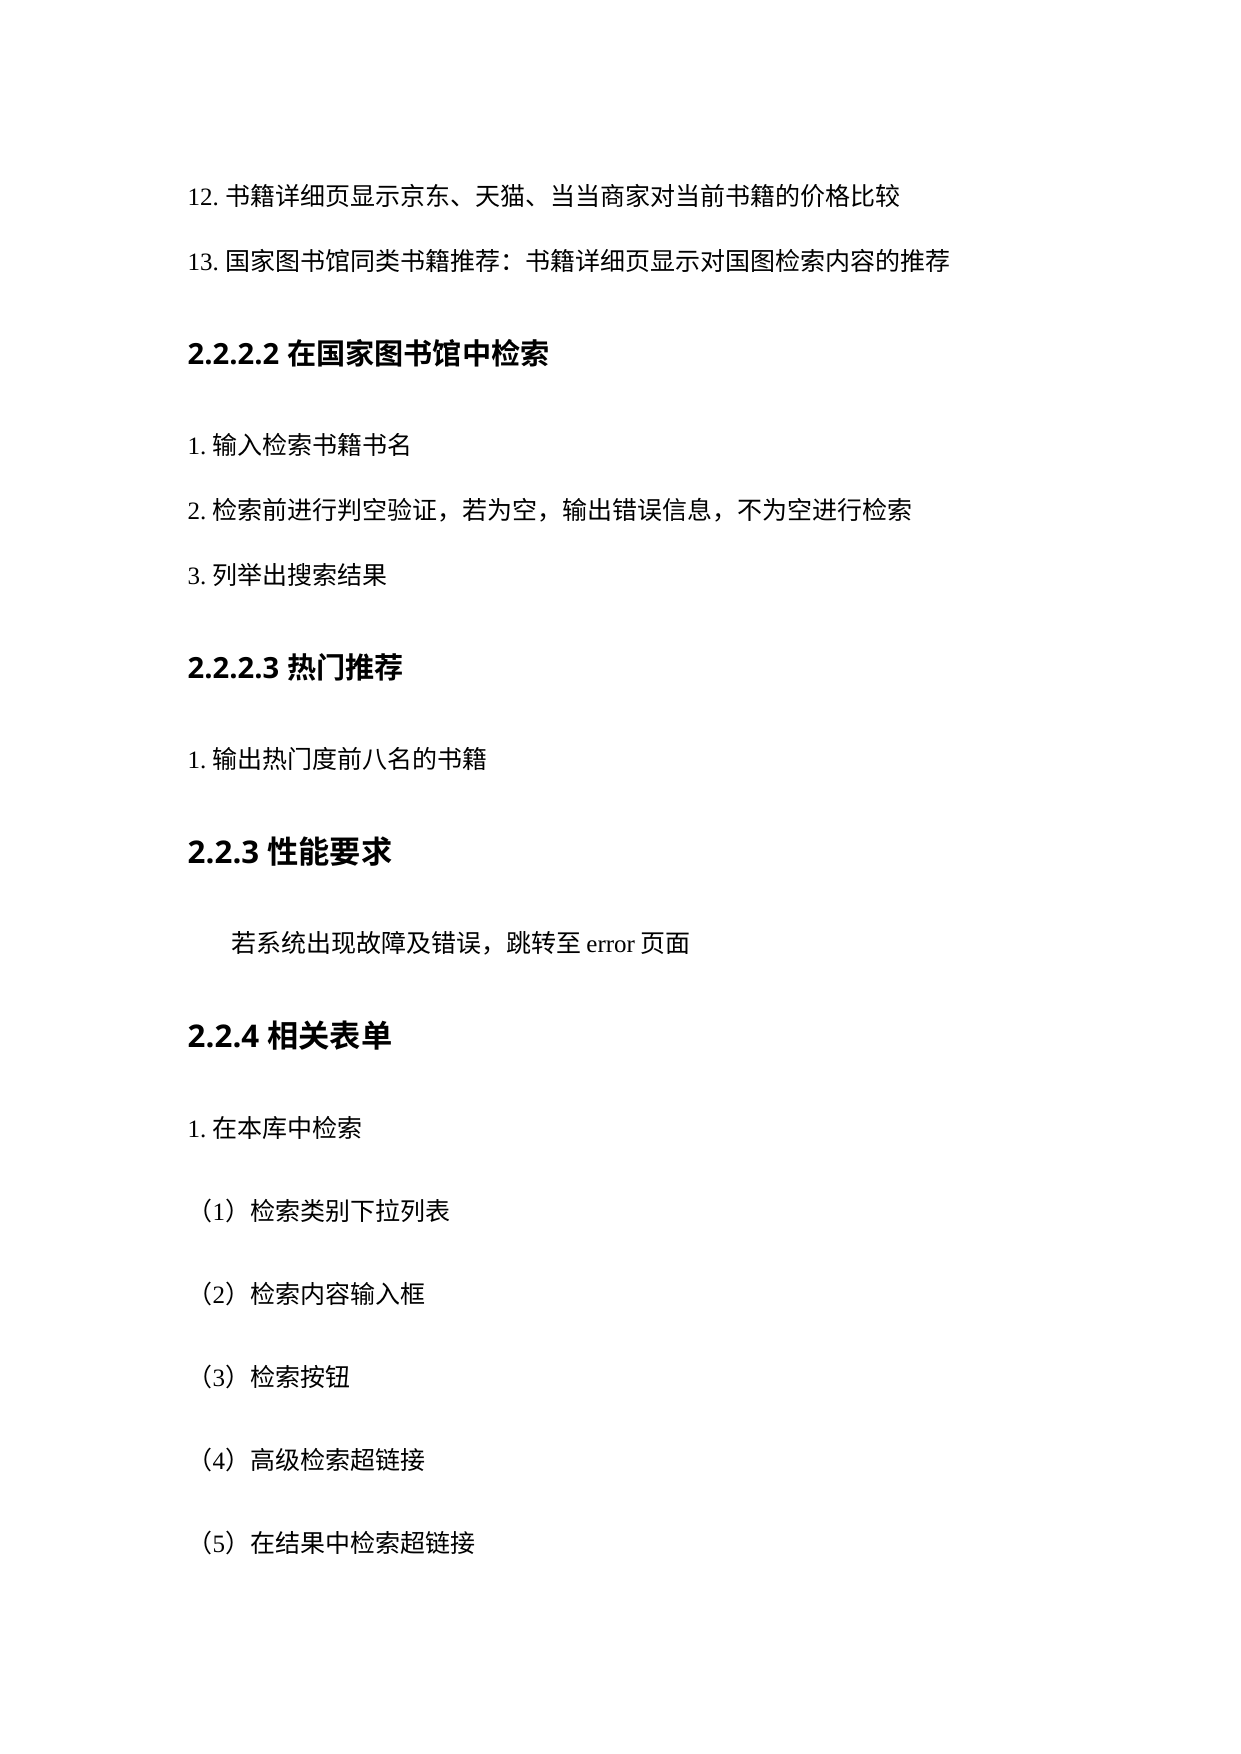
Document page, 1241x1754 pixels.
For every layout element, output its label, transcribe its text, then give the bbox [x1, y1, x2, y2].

list 高级检索超链接 [187, 1426, 1053, 1491]
subtitle 2.2.2.3 热门推荐 [187, 633, 1053, 698]
list 列举出搜索结果 [187, 541, 1053, 606]
subtitle 2.2.3 性能要求 [187, 817, 1053, 882]
list 书籍详细页显示京东、天猫、当当商家对当前书籍的价格比较 [187, 162, 1053, 227]
list 检索类别下拉列表 [187, 1177, 1053, 1242]
list 检索内容输入框 [187, 1260, 1053, 1325]
list 在结果中检索超链接 [187, 1509, 1053, 1574]
list 国家图书馆同类书籍推荐：书籍详细页显示对国图检索内容的推荐 [187, 227, 1053, 292]
list 在本库中检索 [187, 1094, 1053, 1159]
list 输入检索书籍书名 [187, 411, 1053, 476]
list 检索前进行判空验证，若为空，输出错误信息，不为空进行检索 [187, 476, 1053, 541]
subtitle 2.2.2.2 在国家图书馆中检索 [187, 319, 1053, 384]
subtitle 2.2.4 相关表单 [187, 1002, 1053, 1067]
list 1. 输出热门度前八名的书籍 [187, 725, 1053, 790]
list 检索按钮 [187, 1343, 1053, 1408]
text 若系统出现故障及错误，跳转至error页面 [187, 909, 1053, 974]
